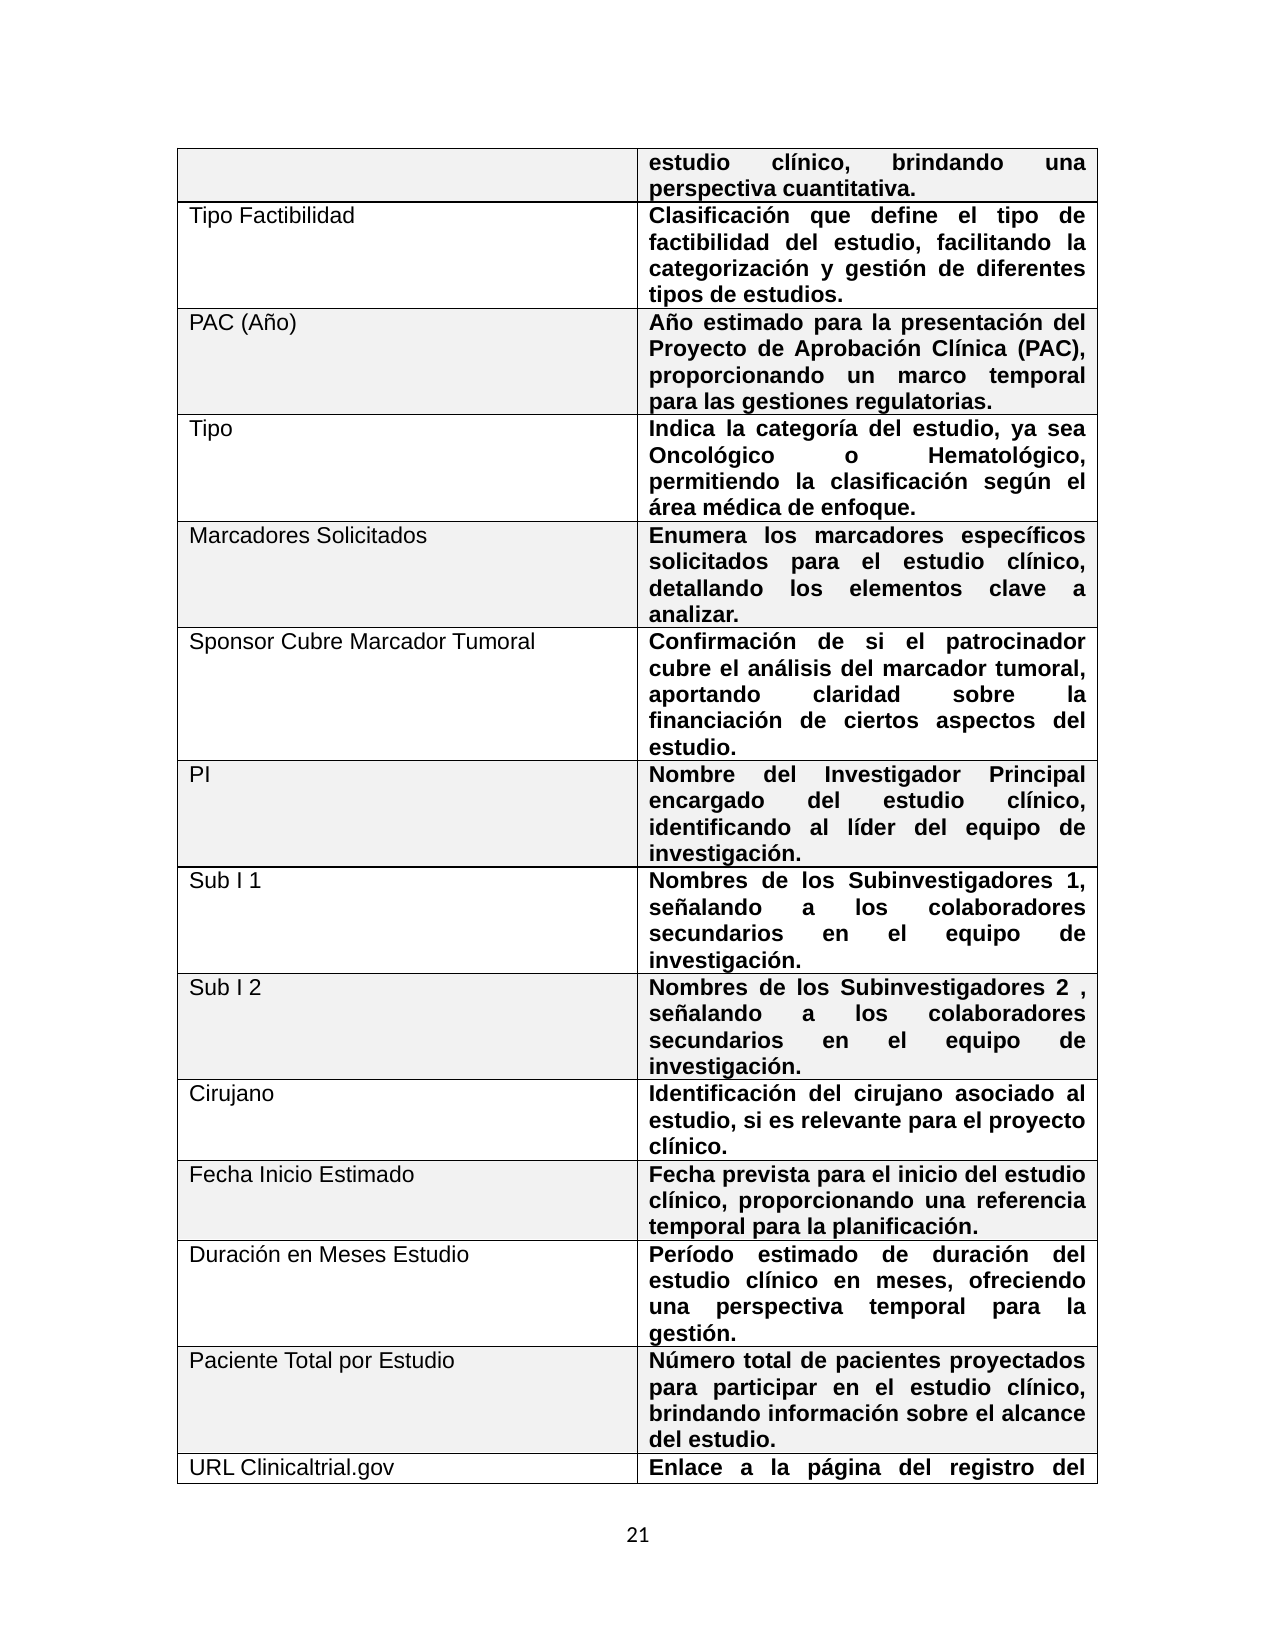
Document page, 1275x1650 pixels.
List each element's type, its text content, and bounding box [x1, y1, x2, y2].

table_cell Paciente Total por Estudio [178, 1347, 637, 1452]
table_cell Duración en Meses Estudio [178, 1241, 637, 1346]
table_cell Período estimado de duración del estudio clínico en meses, ofreciendo una perspectiva temporal para la gestión. [638, 1241, 1097, 1346]
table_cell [638, 149, 1097, 201]
table_cell Enumera los marcadores específicos solicitados para el estudio clínico, detallando los elementos clave a analizar. [638, 522, 1097, 627]
table_cell Sub I 1 [178, 868, 637, 973]
table_cell Cirujano [178, 1080, 637, 1159]
table_cell Año estimado para la presentación del Proyecto de Aprobación Clínica (PAC), proporcionando un marco temporal para las gestiones regulatorias. [638, 309, 1097, 414]
table_cell Tipo [178, 415, 637, 521]
table_cell Fecha Inicio Estimado [178, 1161, 637, 1239]
table_cell Identificación del cirujano asociado al estudio, si es relevante para el proyecto clínico. [638, 1080, 1097, 1159]
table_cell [178, 1454, 637, 1483]
table_cell Fecha prevista para el inicio del estudio clínico, proporcionando una referencia temporal para la planificación. [638, 1161, 1097, 1239]
table_cell Sponsor Cubre Marcador Tumoral [178, 628, 637, 760]
table_cell PI [178, 761, 637, 866]
table_cell Número total de pacientes proyectados para participar en el estudio clínico, brindando información sobre el alcance del estudio. [638, 1347, 1097, 1452]
table_cell Prob% [178, 149, 637, 201]
table_cell Tipo Factibilidad [178, 203, 637, 308]
table_cell Nombres de los Subinvestigadores 2 , señalando a los colaboradores secundarios en el equipo de investigación. [638, 974, 1097, 1079]
table_cell Nombres de los Subinvestigadores 1, señalando a los colaboradores secundarios en el equipo de investigación. [638, 868, 1097, 973]
table_cell PAC (Año) [178, 309, 637, 414]
table_cell Marcadores Solicitados [178, 522, 637, 627]
table_cell Indica la categoría del estudio, ya sea Oncológico o Hematológico, permitiendo la clasificación según el área médica de enfoque. [638, 415, 1097, 521]
table_cell Confirmación de si el patrocinador cubre el análisis del marcador tumoral, aportando claridad sobre la financiación de ciertos aspectos del estudio. [638, 628, 1097, 760]
table_cell Sub I 2 [178, 974, 637, 1079]
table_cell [638, 1454, 1097, 1483]
table_cell Clasificación que define el tipo de factibilidad del estudio, facilitando la categorización y gestión de diferentes tipos de estudios. [638, 203, 1097, 308]
table_cell Nombre del Investigador Principal encargado del estudio clínico, identificando al líder del equipo de investigación. [638, 761, 1097, 866]
